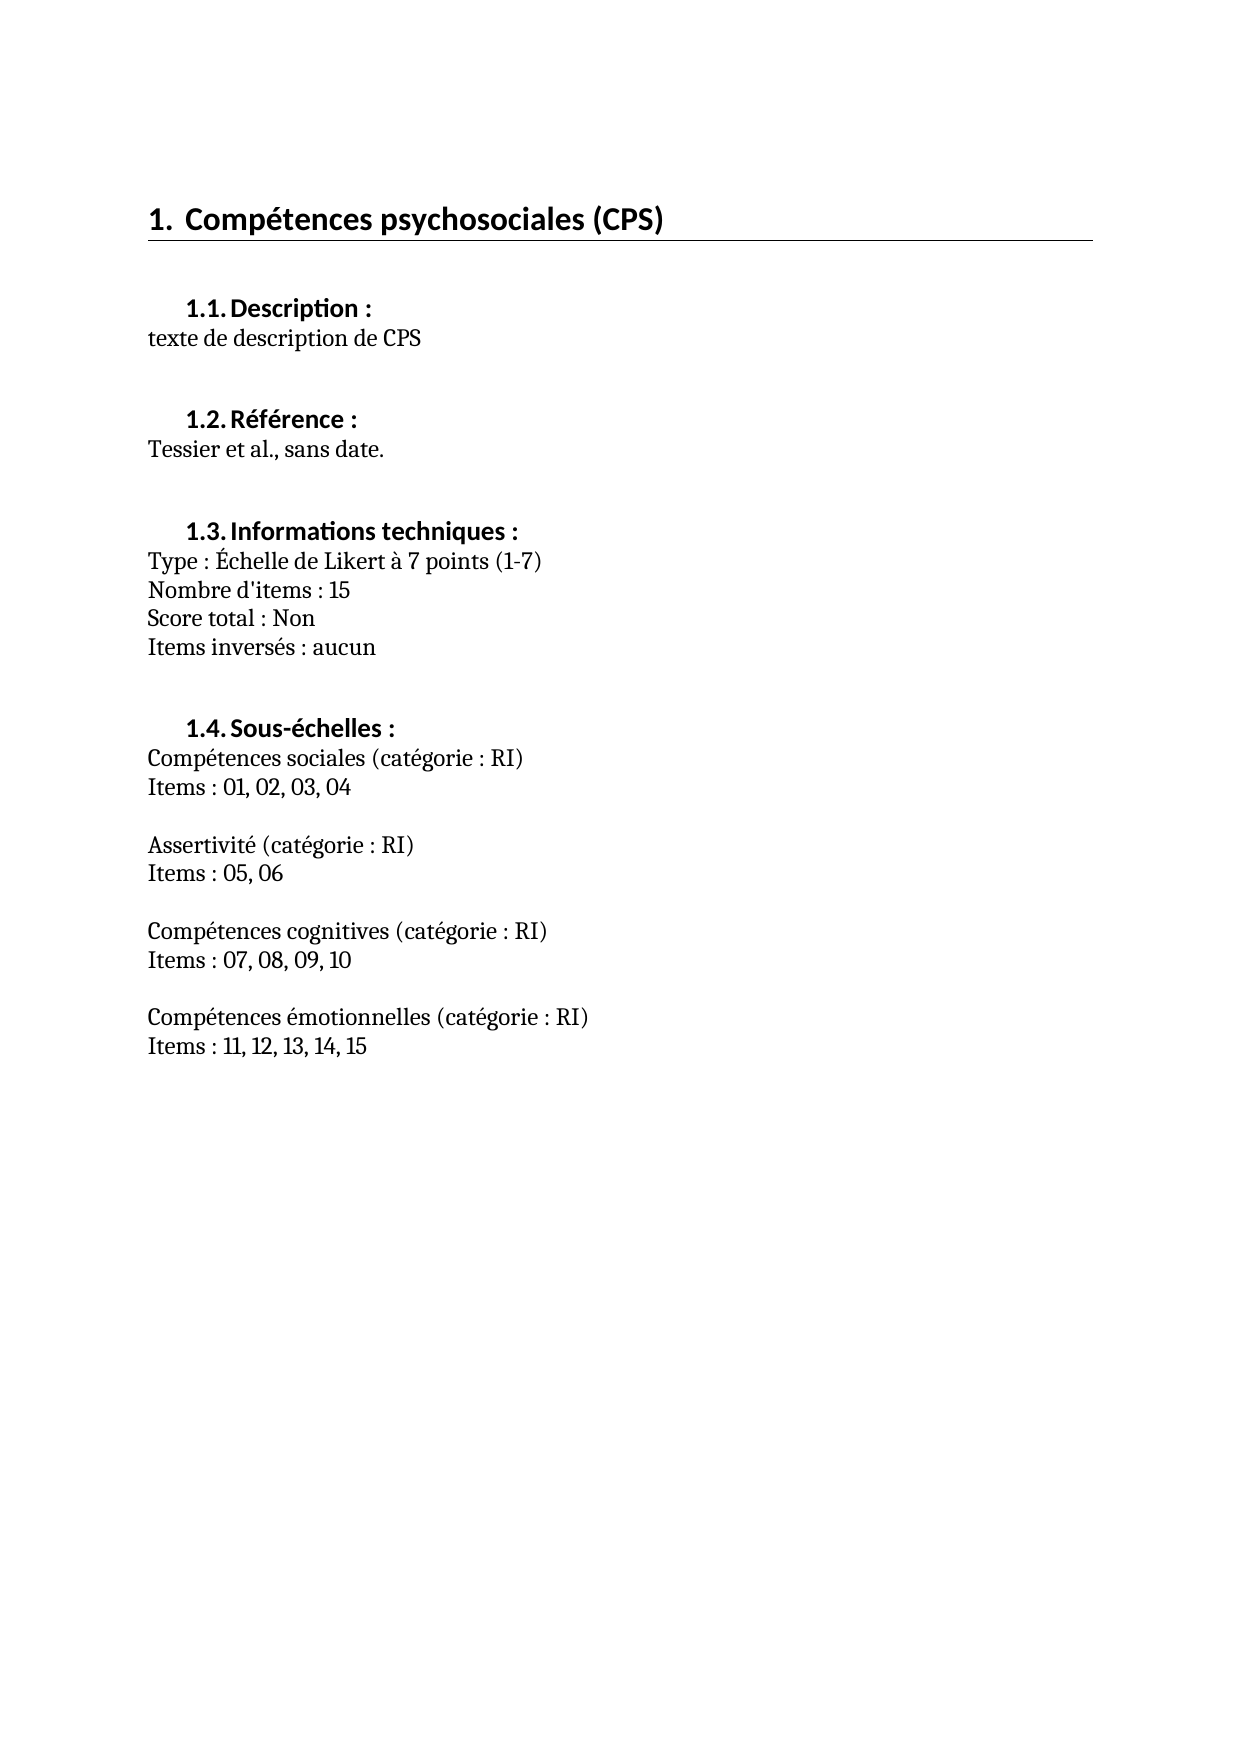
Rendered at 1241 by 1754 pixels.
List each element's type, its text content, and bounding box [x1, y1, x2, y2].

text Items : 01, 02, 03, 04 [148, 773, 1093, 802]
text Type : Échelle de Likert à 7 points (1-7) [148, 547, 1093, 576]
text Assertivité (catégorie : RI) [148, 831, 1093, 859]
text Items : 05, 06 [148, 859, 1093, 888]
text Items inversés : aucun [148, 633, 1093, 662]
text texte de description de CPS [148, 324, 1093, 353]
text Items : 07, 08, 09, 10 [148, 946, 1093, 974]
subtitle Description : [185, 291, 1093, 324]
subtitle Sous-échelles : [185, 711, 1093, 744]
text Nombre d'items : 15 [148, 576, 1093, 604]
subtitle Informations techniques : [185, 514, 1093, 547]
text Compétences cognitives (catégorie : RI) [148, 917, 1093, 946]
subtitle Référence : [185, 402, 1093, 435]
text Tessier et al., sans date. [148, 435, 1093, 464]
subtitle Compétences psychosociales (CPS) [148, 198, 1093, 240]
text Compétences émotionnelles (catégorie : RI) [148, 1003, 1093, 1032]
text Compétences sociales (catégorie : RI) [148, 744, 1093, 773]
text Score total : Non [148, 604, 1093, 633]
text Items : 11, 12, 13, 14, 15 [148, 1032, 1093, 1061]
